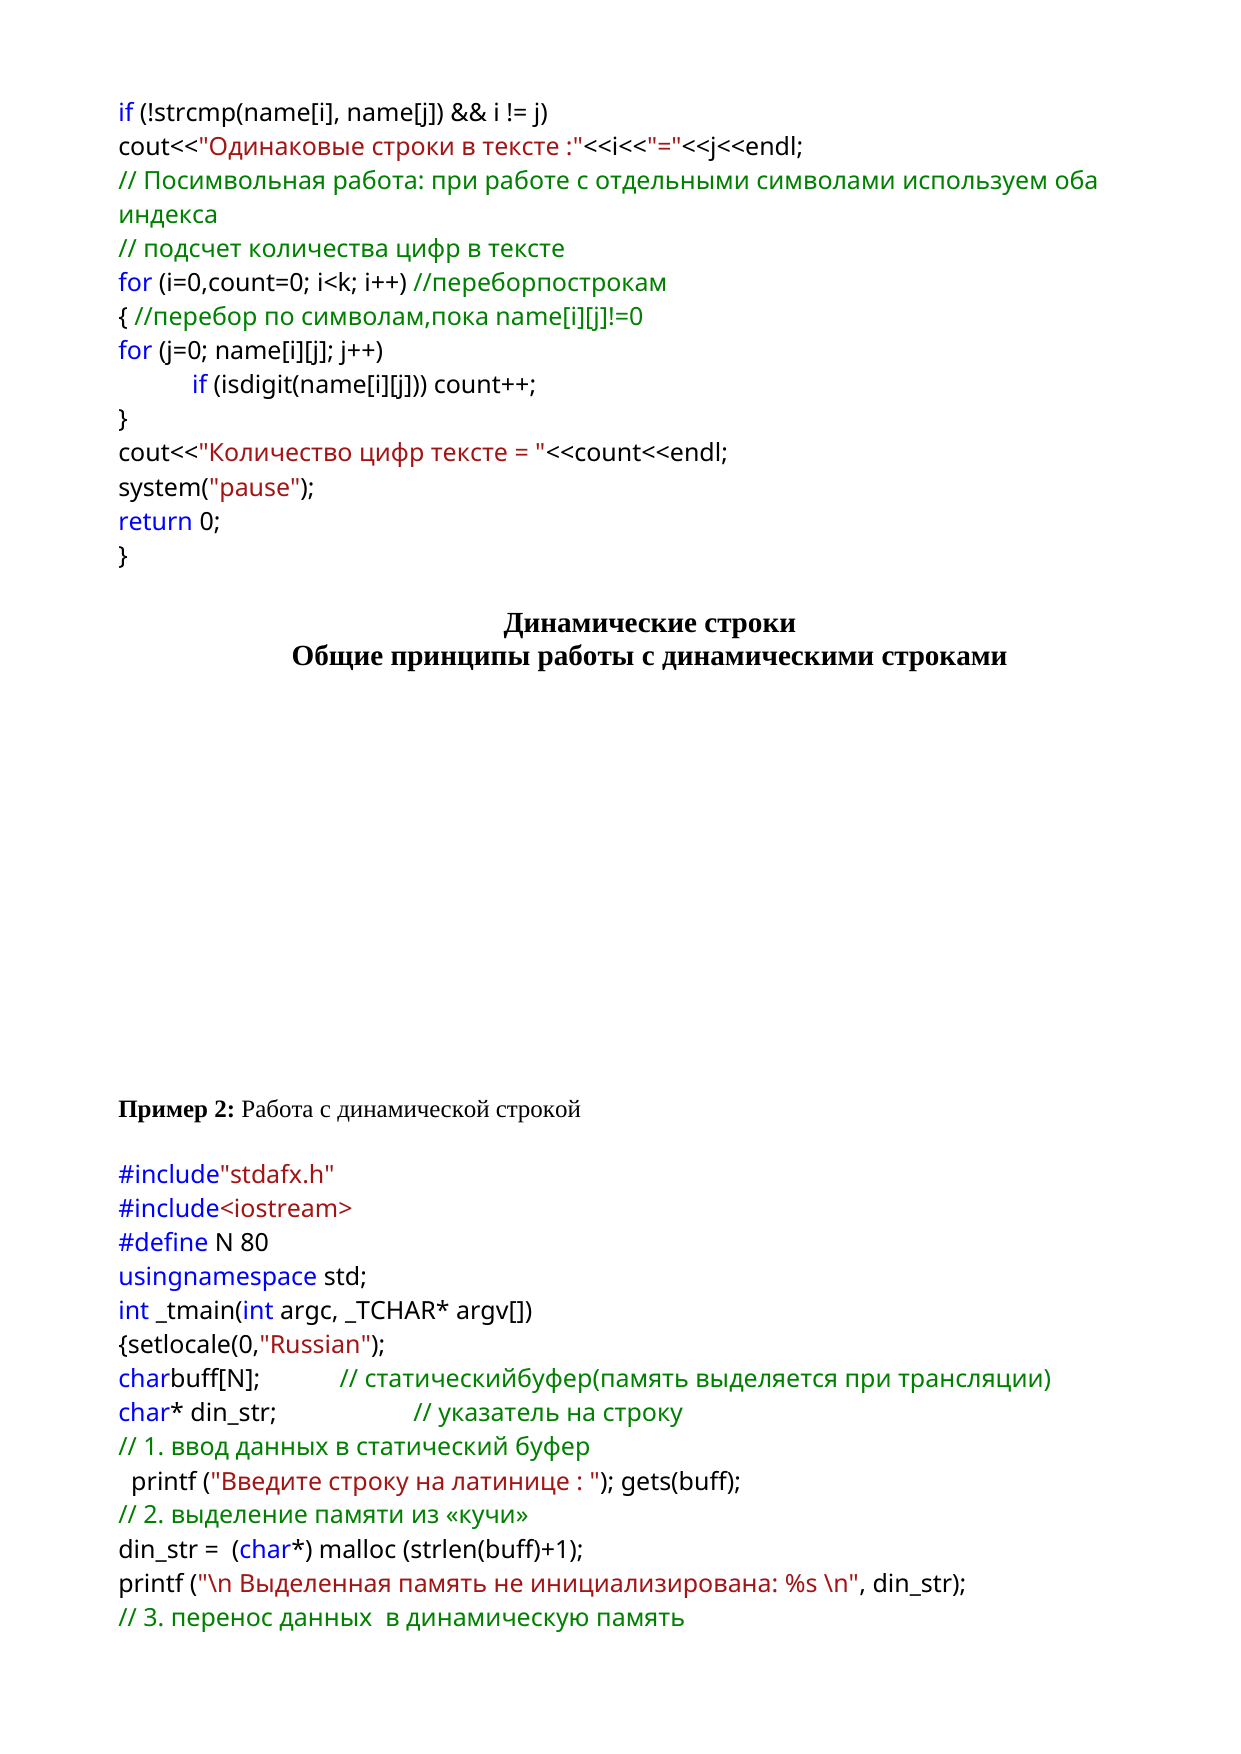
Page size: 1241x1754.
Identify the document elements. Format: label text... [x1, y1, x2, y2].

text for (i=0,count=0; i<k; i++) //переборпострокам [118, 265, 1181, 299]
text cout<<"Одинаковые строки в тексте :"<<i<<"="<<j<<endl; [118, 128, 1181, 163]
text // подсчет количества цифр в тексте [118, 231, 1181, 265]
text cout<<"Количество цифр тексте = "<<count<<endl; [118, 435, 1181, 469]
text din_str = (char*) malloc (strlen(buff)+1); [118, 1531, 1181, 1565]
text if (!strcmp(name[i], name[j]) && i != j) [118, 94, 1181, 128]
text Пример 2: Работа с динамической строкой [118, 1094, 1181, 1122]
text charbuff[N]; // статическийбуфер(память выделяется при трансляции) [118, 1361, 1181, 1395]
text if (isdigit(name[i][j])) count++; [118, 367, 1181, 401]
text return 0; [118, 503, 1181, 537]
text #include"stdafx.h" [118, 1157, 1181, 1191]
text // 2. выделение памяти из «кучи» [118, 1497, 1181, 1531]
text // 1. ввод данных в статический буфер [118, 1429, 1181, 1463]
text { //перебор по символам,пока name[i][j]!=0 [118, 299, 1181, 333]
text for (j=0; name[i][j]; j++) [118, 333, 1181, 367]
text printf ("Введите строку на латинице : "); gets(buff); [118, 1463, 1181, 1497]
text #include<iostream> [118, 1191, 1181, 1225]
text {setlocale(0,"Russian"); [118, 1327, 1181, 1361]
text printf ("\n Выделенная память не инициализирована: %s \n", din_str); [118, 1565, 1181, 1599]
text usingnamespace std; [118, 1259, 1181, 1293]
text system("pause"); [118, 469, 1181, 503]
text char* din_str; // указатель на строку [118, 1395, 1181, 1429]
text } [118, 537, 1181, 571]
text #define N 80 [118, 1225, 1181, 1259]
text Общие принципы работы с динамическими строками [118, 638, 1181, 672]
text // 3. перенос данных в динамическую память [118, 1599, 1181, 1633]
text } [118, 401, 1181, 435]
text Динамические строки [118, 605, 1181, 638]
text int _tmain(int argc, _TCHAR* argv[]) [118, 1293, 1181, 1327]
text // Посимвольная работа: при работе с отдельными символами используем оба индекса [118, 163, 1181, 231]
